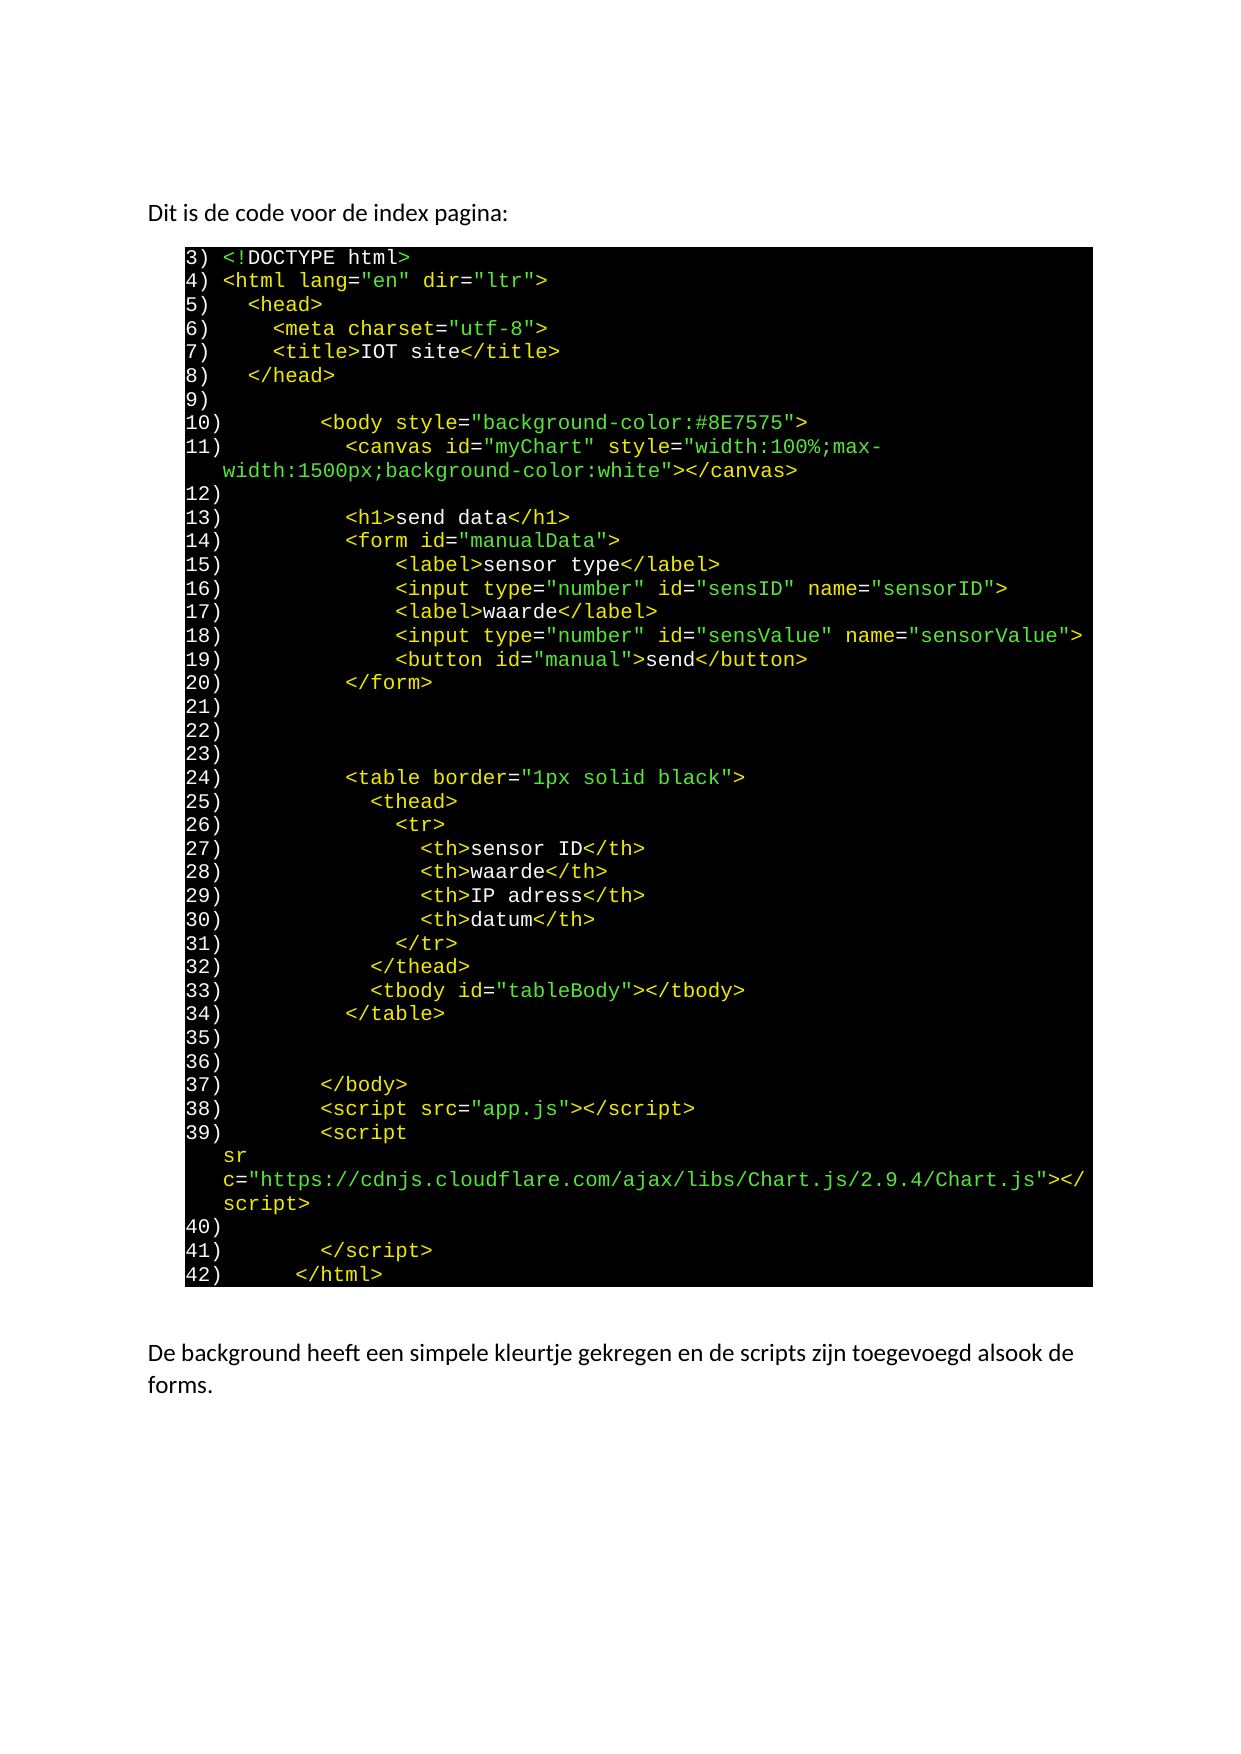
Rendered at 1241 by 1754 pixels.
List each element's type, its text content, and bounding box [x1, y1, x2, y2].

list <tbody id="tableBody"></tbody> [185, 980, 1093, 1003]
list </body> [185, 1074, 1093, 1098]
list <th>waarde</th> [185, 862, 1093, 885]
text Dit is de code voor de index pagina: [148, 197, 1093, 228]
list <form id="manualData"> [185, 531, 1093, 554]
list <canvas id="myChart" style="width:100%;max-width:1500px;background-color:white"></canvas> [185, 436, 1093, 483]
list <input type="number" id="sensID" name="sensorID"> [185, 578, 1093, 601]
list <th>IP adress</th> [185, 885, 1093, 909]
list <script src="https://cdnjs.cloudflare.com/ajax/libs/Chart.js/2.9.4/Chart.js"></script> [185, 1122, 1093, 1216]
list <title>IOT site</title> [185, 341, 1093, 365]
list <h1>send data</h1> [185, 507, 1093, 531]
list <head> [185, 294, 1093, 318]
list </html> [185, 1263, 1093, 1287]
list </thead> [185, 956, 1093, 980]
list <thead> [185, 791, 1093, 814]
text De background heeft een simpele kleurtje gekregen en de scripts zijn toegevoegd alsook de forms. [148, 1337, 1093, 1400]
list <label>sensor type</label> [185, 554, 1093, 578]
list <table border="1px solid black"> [185, 767, 1093, 791]
list <html lang="en" dir="ltr"> [185, 270, 1093, 294]
list <th>sensor ID</th> [185, 838, 1093, 862]
list </head> [185, 365, 1093, 389]
list <input type="number" id="sensValue" name="sensorValue"> [185, 625, 1093, 649]
list </table> [185, 1003, 1093, 1027]
list <label>waarde</label> [185, 601, 1093, 625]
list <script src="app.js"></script> [185, 1098, 1093, 1122]
list <tr> [185, 814, 1093, 838]
list <button id="manual">send</button> [185, 649, 1093, 672]
list <body style="background-color:#8E7575"> [185, 412, 1093, 436]
list </script> [185, 1240, 1093, 1263]
list </tr> [185, 932, 1093, 956]
list </form> [185, 672, 1093, 696]
list <meta charset="utf-8"> [185, 318, 1093, 341]
list <!DOCTYPE html> [185, 247, 1093, 270]
list <th>datum</th> [185, 909, 1093, 932]
